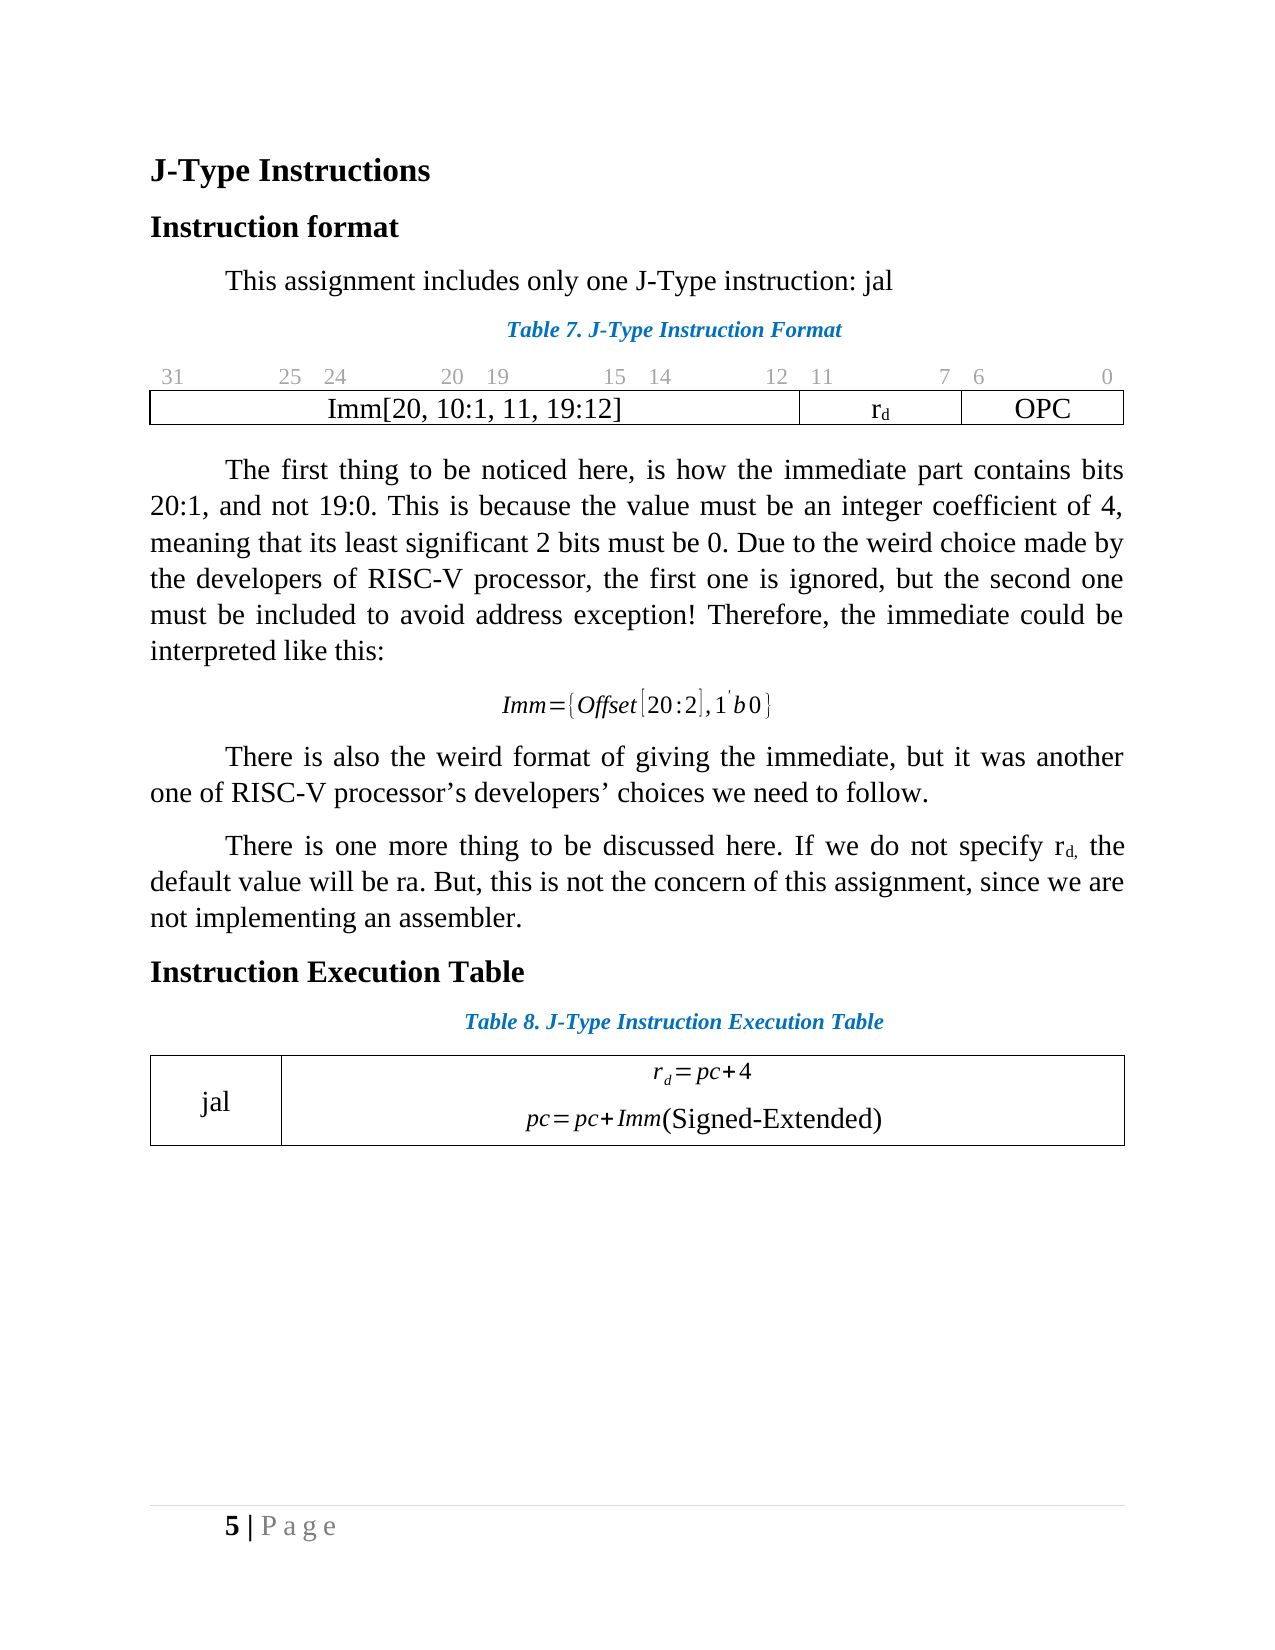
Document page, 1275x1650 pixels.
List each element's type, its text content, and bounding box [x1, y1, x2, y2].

table_cell OPC [962, 391, 1123, 424]
table_header 14 [637, 364, 718, 390]
text Table 8. J-Type Instruction Execution Table [150, 1008, 1125, 1034]
text There is also the weird format of giving the immediate, but it was another one of RISC-V processor’s developers’ choices we need to follow. [150, 739, 1125, 808]
table_header [282, 1056, 1124, 1100]
table_header 11 [799, 364, 880, 390]
table_header jal [151, 1056, 281, 1145]
table_header 6 [962, 364, 1043, 390]
table_header 24 [312, 364, 393, 390]
subtitle Instruction Execution Table [150, 953, 1125, 989]
table_cell rd [800, 391, 961, 424]
text There is one more thing to be discussed here. If we do not specify rd, the default value will be ra. But, this is not the concern of this assignment, since we are not implementing an assembler. [150, 828, 1125, 933]
table_header 25 [231, 364, 312, 390]
table_header 0 [1043, 364, 1124, 390]
text This assignment includes only one J-Type instruction: jal [150, 263, 1125, 297]
table_header 7 [880, 364, 962, 390]
table_header 31 [150, 364, 231, 390]
subtitle J-Type Instructions [150, 150, 1125, 188]
table_cell Imm[20, 10:1, 11, 19:12] [151, 391, 799, 424]
subtitle Instruction format [150, 208, 1125, 244]
text The first thing to be noticed here, is how the immediate part contains bits 20:1, and not 19:0. This is because the value must be an integer coefficient of 4, meaning that its least significant 2 bits must be 0. Due to the weird choice made by the developers of RISC-V processor, the first one is ignored, but the second one must be included to avoid address exception! Therefore, the immediate could be interpreted like this: [150, 452, 1125, 667]
table_cell (Signed-Extended) [282, 1100, 1124, 1145]
table_header 20 [394, 364, 474, 390]
table_header 12 [718, 364, 799, 390]
table_header 19 [475, 364, 556, 390]
table_header 15 [556, 364, 637, 390]
text Table 7. J-Type Instruction Format [150, 316, 1125, 343]
